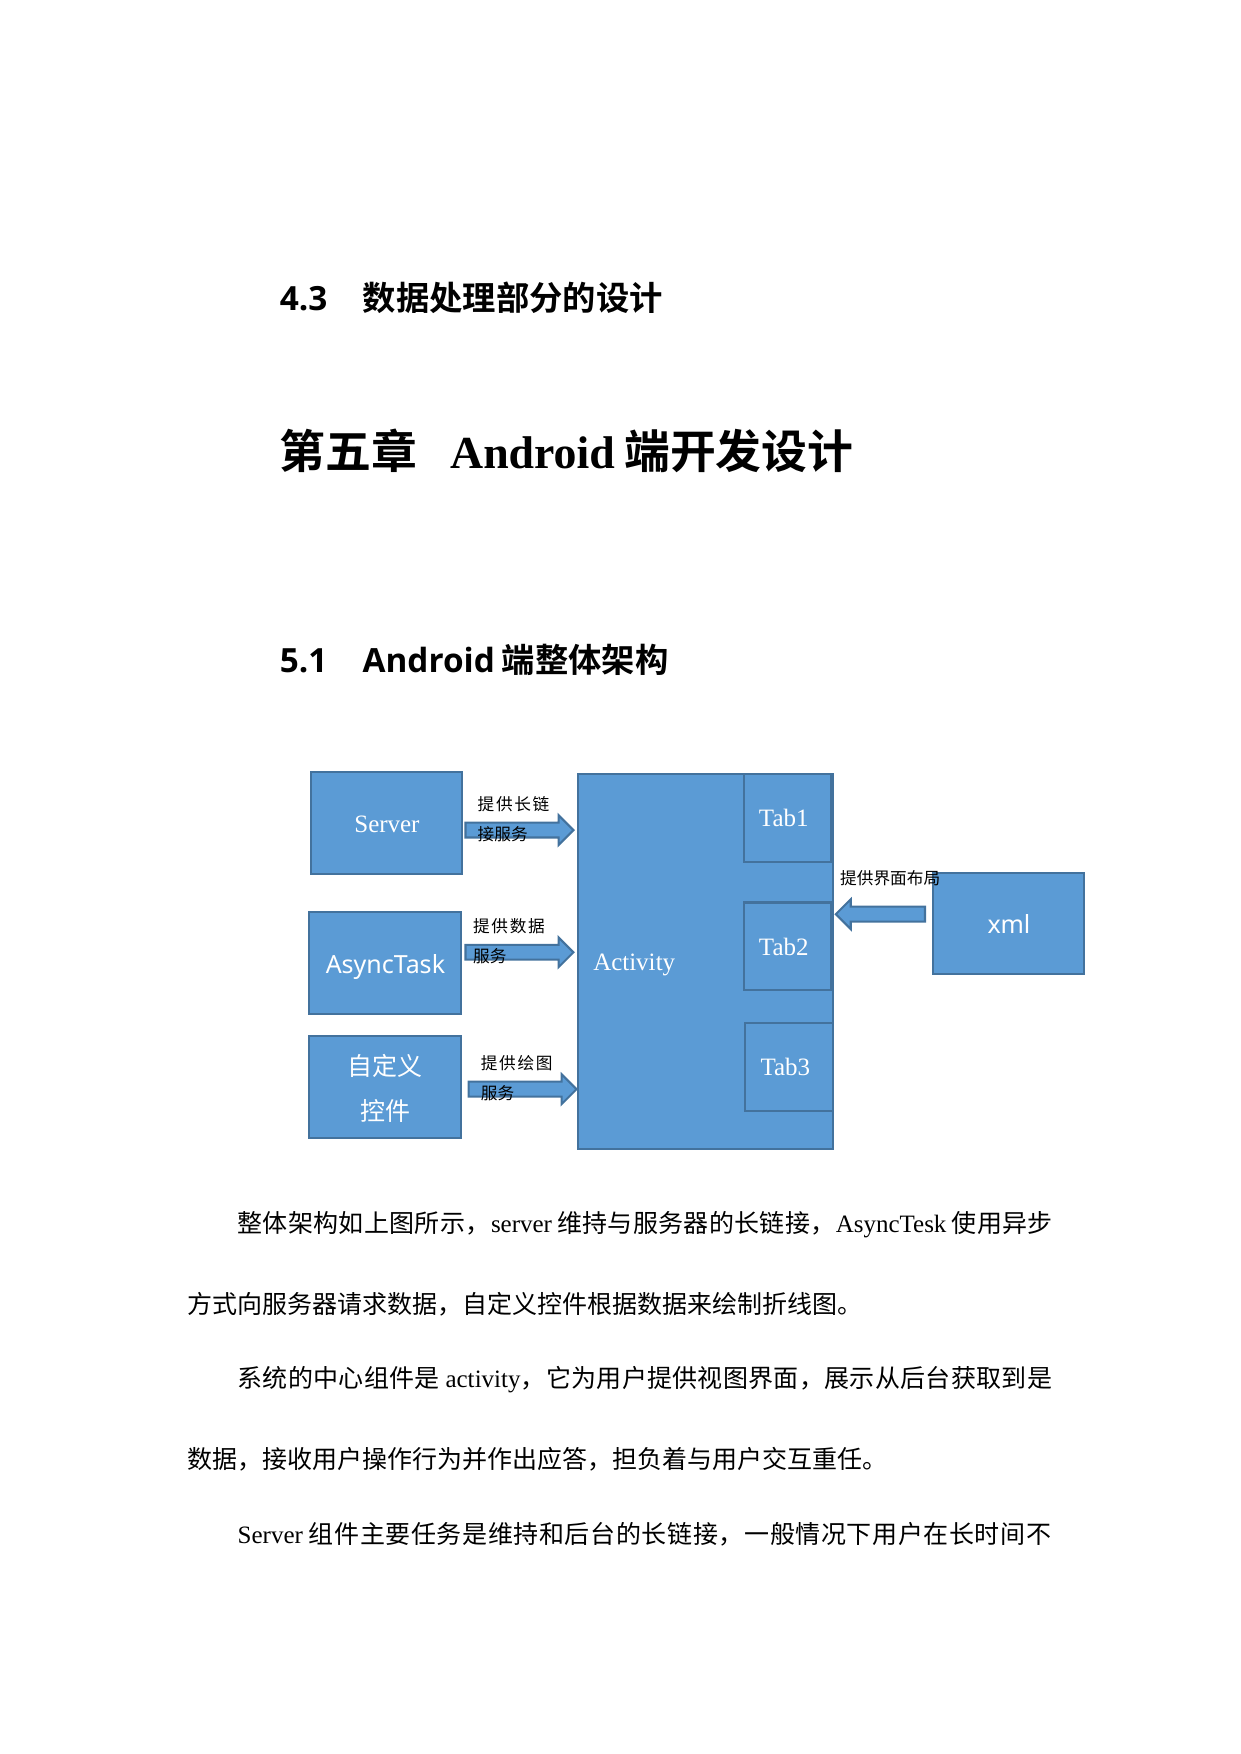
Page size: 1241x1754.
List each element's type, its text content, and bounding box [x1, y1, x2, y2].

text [187, 1500, 1053, 1565]
text 系统的中心组件是activity，它为用户提供视图界面，展示从后台获取到是数据，接收用户操作行为并作出应答，担负着与用户交互重任。 [187, 1344, 1053, 1491]
subtitle 数据处理部分的设计 [279, 264, 1053, 329]
text 整体架构如上图所示，server维持与服务器的长链接，AsyncTesk使用异步方式向服务器请求数据，自定义控件根据数据来绘制折线图。 [187, 1189, 1053, 1335]
subtitle Android端开发设计 [279, 400, 1053, 497]
subtitle Android端整体架构 [279, 625, 1053, 690]
